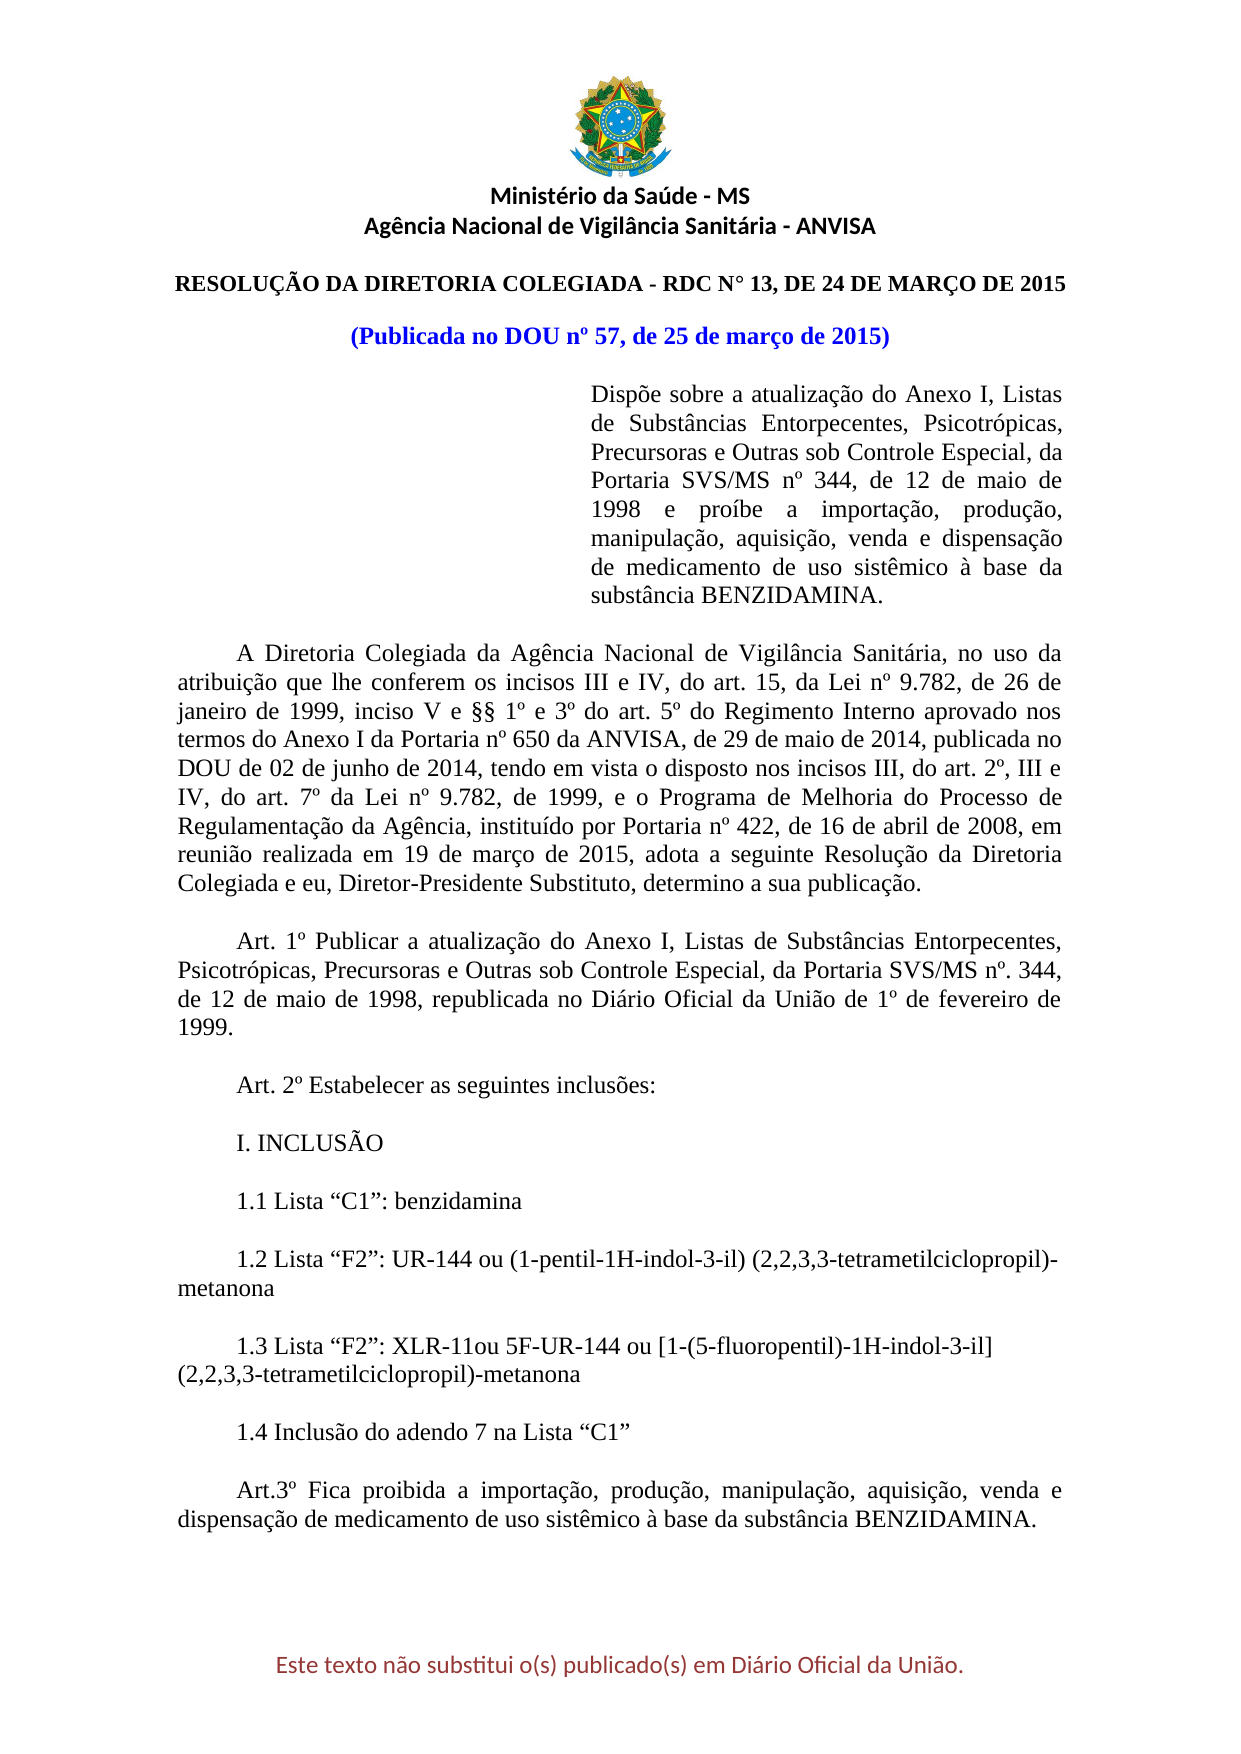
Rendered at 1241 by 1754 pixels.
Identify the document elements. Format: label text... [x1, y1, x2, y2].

picture [566, 73, 674, 180]
text 1.3 Lista “F2”: XLR-11ou 5F-UR-144 ou [1-(5-fluoropentil)-1H-indol-3-il](2,2,3,3-tetrametilciclopropil)-metanona [177, 1331, 1063, 1388]
text Art.3º Fica proibida a importação, produção, manipulação, aquisição, venda e dispensação de medicamento de uso sistêmico à base da substância BENZIDAMINA. [177, 1475, 1063, 1533]
text 1.4 Inclusão do adendo 7 na Lista “C1” [177, 1417, 1063, 1446]
text 1.1 Lista “C1”: benzidamina [177, 1186, 1063, 1215]
text Art. 1º Publicar a atualização do Anexo I, Listas de Substâncias Entorpecentes, Psicotrópicas, Precursoras e Outras sob Controle Especial, da Portaria SVS/MS nº. 344, de 12 de maio de 1998, republicada no Diário Oficial da União de 1º de fevereiro de 1999. [177, 926, 1063, 1041]
text 1.2 Lista “F2”: UR-144 ou (1-pentil-1H-indol-3-il) (2,2,3,3-tetrametilciclopropil)-metanona [177, 1244, 1063, 1302]
text Art. 2º Estabelecer as seguintes inclusões: [177, 1070, 1063, 1099]
text Dispõe sobre a atualização do Anexo I, Listas de Substâncias Entorpecentes, Psicotrópicas, Precursoras e Outras sob Controle Especial, da Portaria SVS/MS nº 344, de 12 de maio de 1998 e proíbe a importação, produção, manipulação, aquisição, venda e dispensação de medicamento de uso sistêmico à base da substância BENZIDAMINA. [591, 379, 1063, 609]
text A Diretoria Colegiada da Agência Nacional de Vigilância Sanitária, no uso da atribuição que lhe conferem os incisos III e IV, do art. 15, da Lei nº 9.782, de 26 de janeiro de 1999, inciso V e §§ 1º e 3º do art. 5º do Regimento Interno aprovado nos termos do Anexo I da Portaria nº 650 da ANVISA, de 29 de maio de 2014, publicada no DOU de 02 de junho de 2014, tendo em vista o disposto nos incisos III, do art. 2º, III e IV, do art. 7º da Lei nº 9.782, de 1999, e o Programa de Melhoria do Processo de Regulamentação da Agência, instituído por Portaria nº 422, de 16 de abril de 2008, em reunião realizada em 19 de março de 2015, adota a seguinte Resolução da Diretoria Colegiada e eu, Diretor-Presidente Substituto, determino a sua publicação. [177, 638, 1063, 897]
title RESOLUÇÃO DA DIRETORIA COLEGIADA - RDC N° 13, DE 24 DE MARÇO DE 2015 [148, 270, 1093, 296]
text I. INCLUSÃO [177, 1128, 1063, 1157]
title (Publicada no DOU nº 57, de 25 de março de 2015) [177, 321, 1063, 350]
